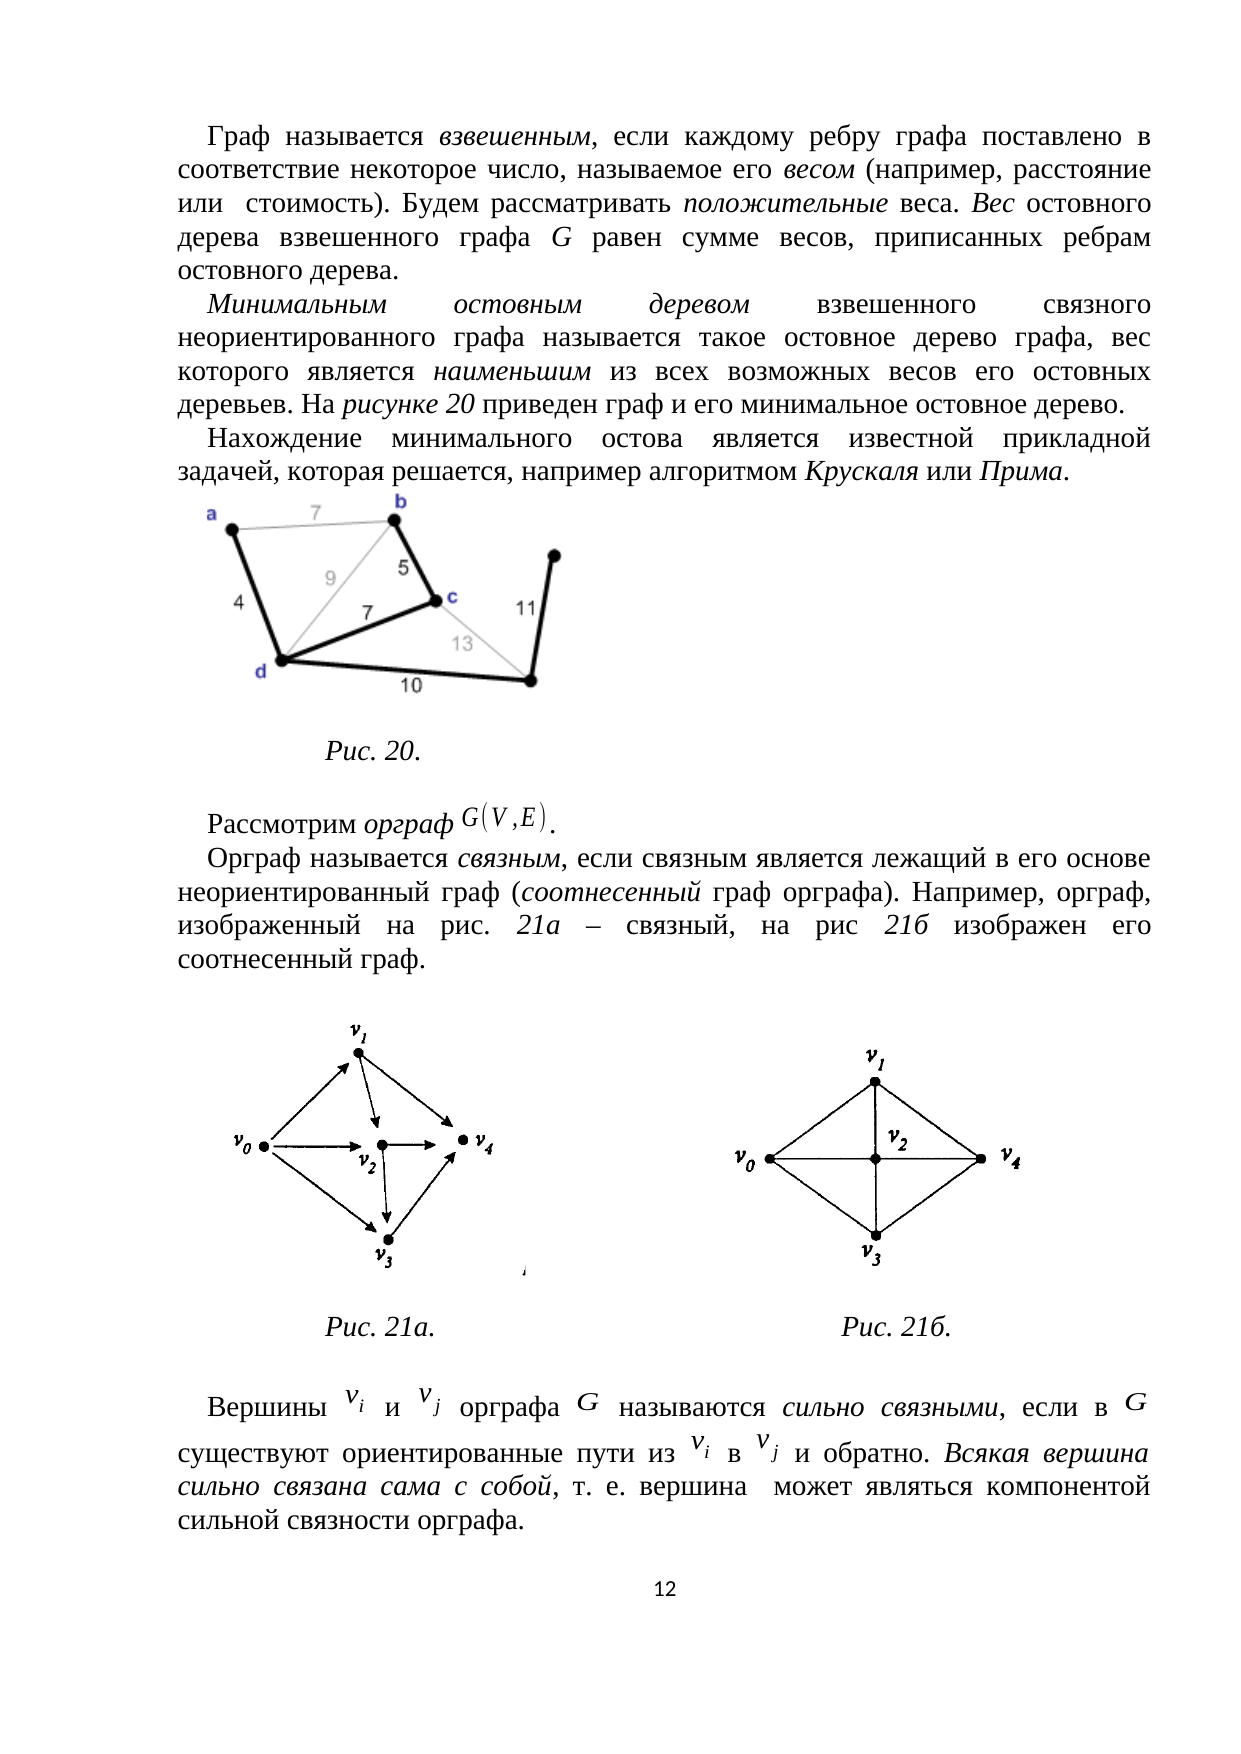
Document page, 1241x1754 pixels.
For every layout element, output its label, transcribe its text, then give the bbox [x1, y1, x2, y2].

text Вершины и орграфа называются сильно связными, если в существуют ориентированные пути из в и обратно. Всякая вершина сильно связана сама с собой, т. е. вершина может являться компонентой сильной связности орграфа. [177, 1376, 1152, 1536]
text Рис. 21а. Рис. 21б. [177, 1309, 1152, 1343]
text Рис. 20. [325, 733, 1152, 767]
picture [693, 1021, 1044, 1276]
text Рассмотрим орграф . [177, 800, 1152, 840]
text Граф называется взвешенным, если каждому ребру графа поставлено в соответствие некоторое число, называемое его весом (например, расстояние или стоимость). Будем рассматривать положительные веса. Вес остовного дерева взвешенного графа G равен сумме весов, приписанных ребрам остовного дерева. [177, 118, 1152, 286]
picture [206, 487, 562, 700]
text Минимальным остовным деревом взвешенного связного неориентированного графа называется такое остовное дерево графа, вес которого является наименьшим из всех возможных весов его остовных деревьев. На рисунке 20 приведен граф и его минимальное остовное дерево. [177, 286, 1152, 420]
text Орграф называется связным, если связным является лежащий в его основе неориентированный граф (соотнесенный граф орграфа). Например, орграф, изображенный на рис. 21а – связный, на рис 21б изображен его соотнесенный граф. [177, 840, 1152, 974]
picture [206, 1007, 526, 1276]
text Нахождение минимального остова является известной прикладной задачей, которая решается, например алгоритмом Крускаля или Прима. [177, 420, 1152, 487]
